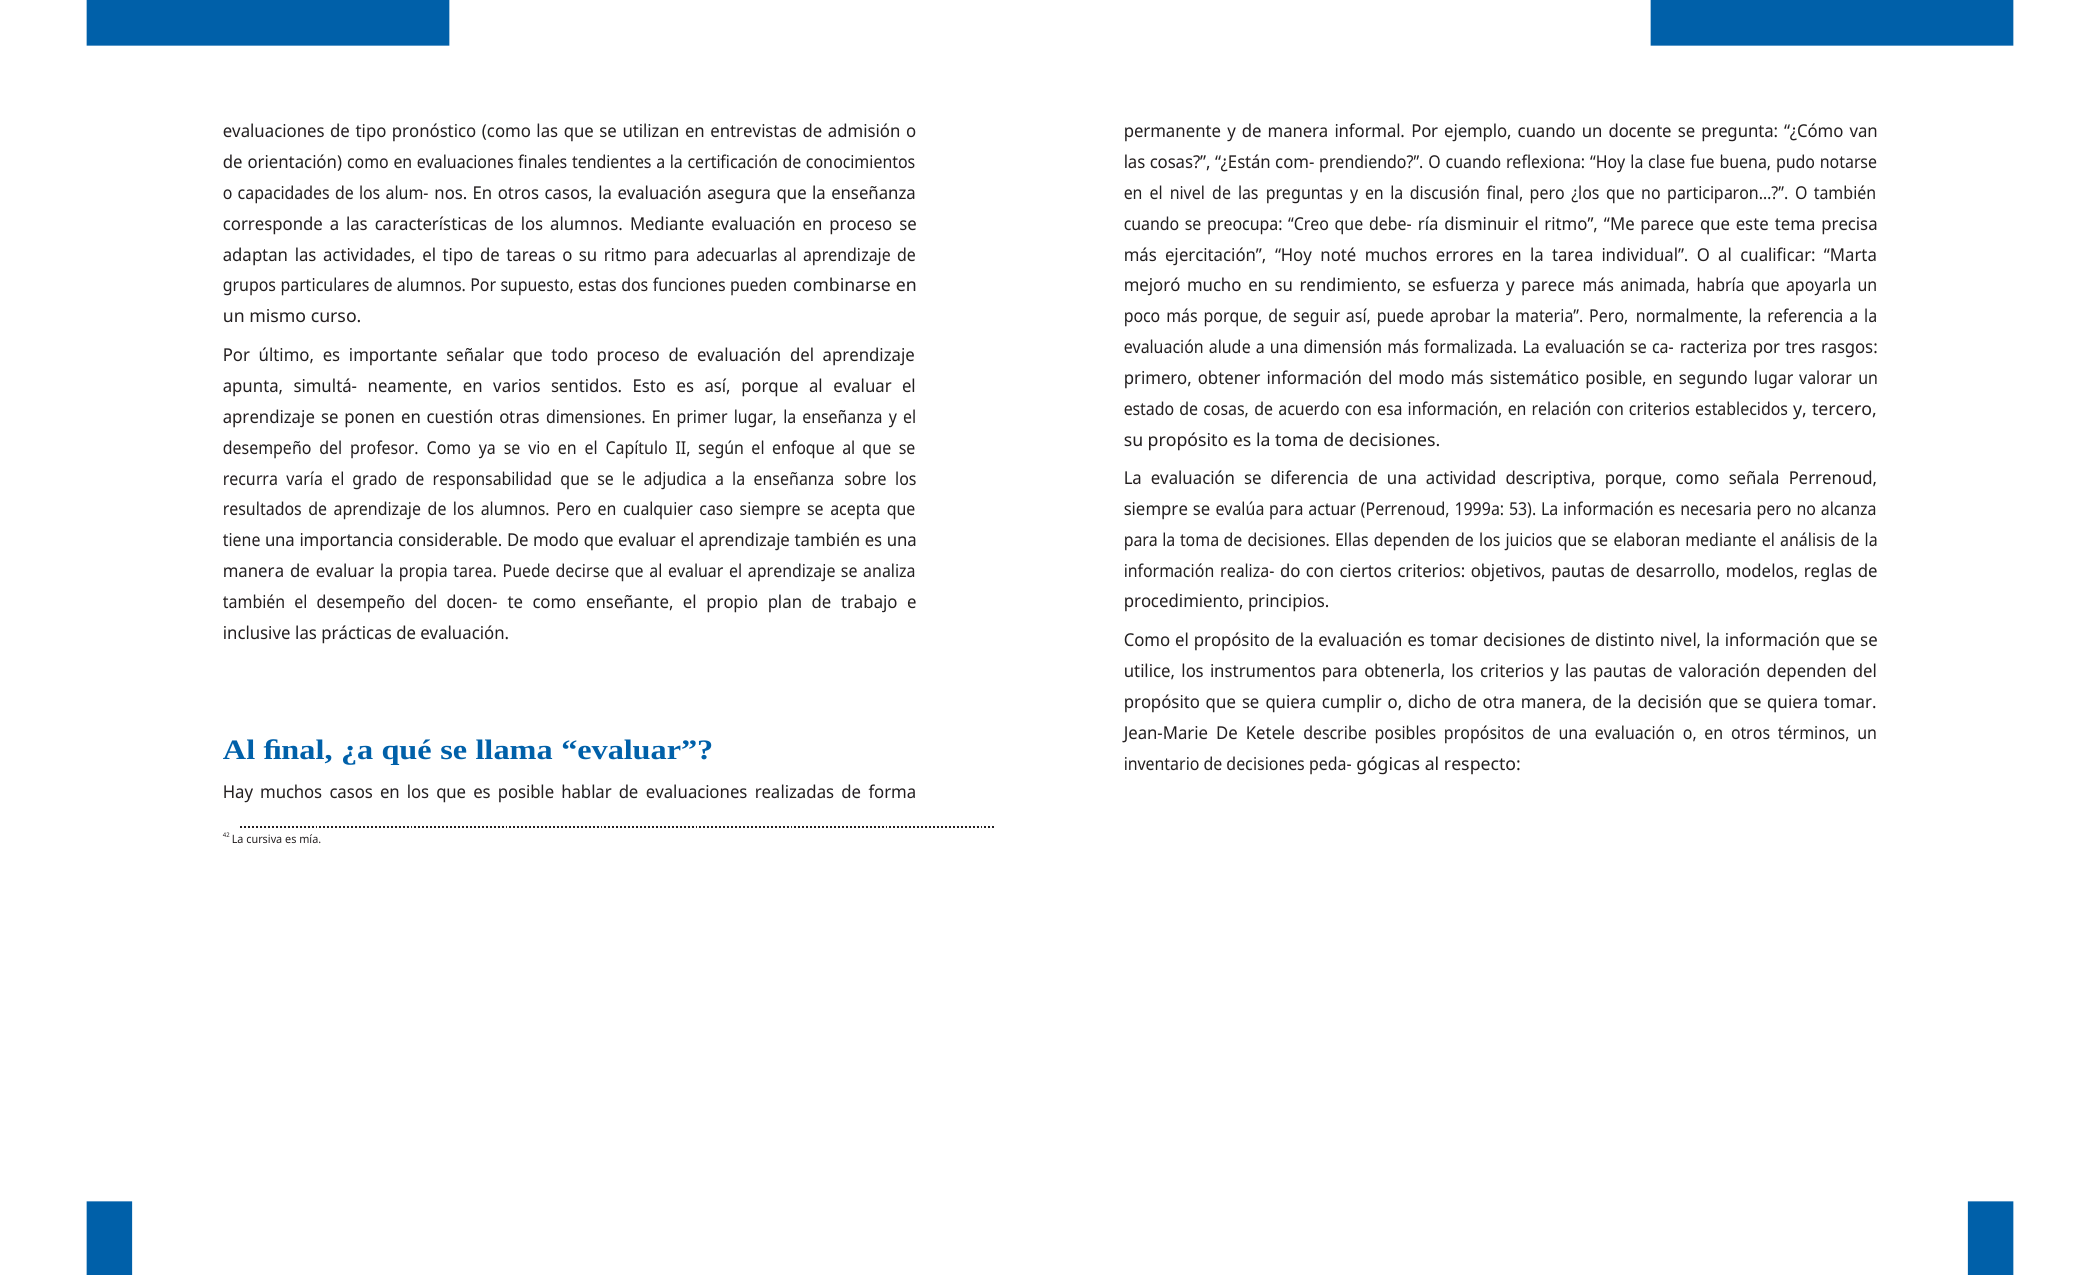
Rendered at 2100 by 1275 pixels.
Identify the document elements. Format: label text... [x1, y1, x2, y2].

subtitle Al ﬁnal, ¿a qué se llama “evaluar”? [223, 733, 981, 765]
text 42 La cursiva es mía. [223, 831, 1942, 847]
text Hay muchos casos en los que es posible hablar de evaluaciones realizadas de forma permanente y de manera informal. Por ejemplo, cuando un docente se pregunta: “¿Cómo van las cosas?”, “¿Están com- prendiendo?”. O cuando reflexiona: “Hoy la clase fue buena, pudo notarse en el nivel de las preguntas y en la discusión final, pero ¿los que no participaron…?”. O también cuando se preocupa: “Creo que debe- ría disminuir el ritmo”, “Me parece que este tema precisa más ejercitación”, “Hoy noté muchos errores en la tarea individual”. O al cualificar: “Marta mejoró mucho en su rendimiento, se esfuerza y parece más animada, habría que apoyarla un poco más porque, de seguir así, puede aprobar la materia”. Pero, normalmente, la referencia a la evaluación alude a una dimensión más formalizada. La evaluación se ca- racteriza por tres rasgos: primero, obtener información del modo más sistemático posible, en segundo lugar valorar un estado de cosas, de acuerdo con esa información, en relación con criterios establecidos y, tercero, su propósito es la toma de decisiones. [1123, 119, 1878, 451]
text evaluaciones de tipo pronóstico (como las que se utilizan en entrevistas de admisión o de orientación) como en evaluaciones finales tendientes a la certificación de conocimientos o capacidades de los alum- nos. En otros casos, la evaluación asegura que la enseñanza corresponde a las características de los alumnos. Mediante evaluación en proceso se adaptan las actividades, el tipo de tareas o su ritmo para adecuarlas al aprendizaje de grupos particulares de alumnos. Por supuesto, estas dos funciones pueden combinarse en un mismo curso. [223, 119, 917, 328]
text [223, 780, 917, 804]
text Como el propósito de la evaluación es tomar decisiones de distinto nivel, la información que se utilice, los instrumentos para obtenerla, los criterios y las pautas de valoración dependen del propósito que se quiera cumplir o, dicho de otra manera, de la decisión que se quiera tomar. Jean-Marie De Ketele describe posibles propósitos de una evaluación o, en otros términos, un inventario de decisiones peda- gógicas al respecto: [1123, 628, 1878, 775]
text La evaluación se diferencia de una actividad descriptiva, porque, como señala Perrenoud, siempre se evalúa para actuar (Perrenoud, 1999a: 53). La información es necesaria pero no alcanza para la toma de decisiones. Ellas dependen de los juicios que se elaboran mediante el análisis de la información realiza- do con ciertos criterios: objetivos, pautas de desarrollo, modelos, reglas de procedimiento, principios. [1123, 466, 1878, 613]
text Por último, es importante señalar que todo proceso de evaluación del aprendizaje apunta, simultá- neamente, en varios sentidos. Esto es así, porque al evaluar el aprendizaje se ponen en cuestión otras dimensiones. En primer lugar, la enseñanza y el desempeño del profesor. Como ya se vio en el Capítulo II, según el enfoque al que se recurra varía el grado de responsabilidad que se le adjudica a la enseñanza sobre los resultados de aprendizaje de los alumnos. Pero en cualquier caso siempre se acepta que tiene una importancia considerable. De modo que evaluar el aprendizaje también es una manera de evaluar la propia tarea. Puede decirse que al evaluar el aprendizaje se analiza también el desempeño del docen- te como enseñante, el propio plan de trabajo e inclusive las prácticas de evaluación. [223, 343, 917, 644]
